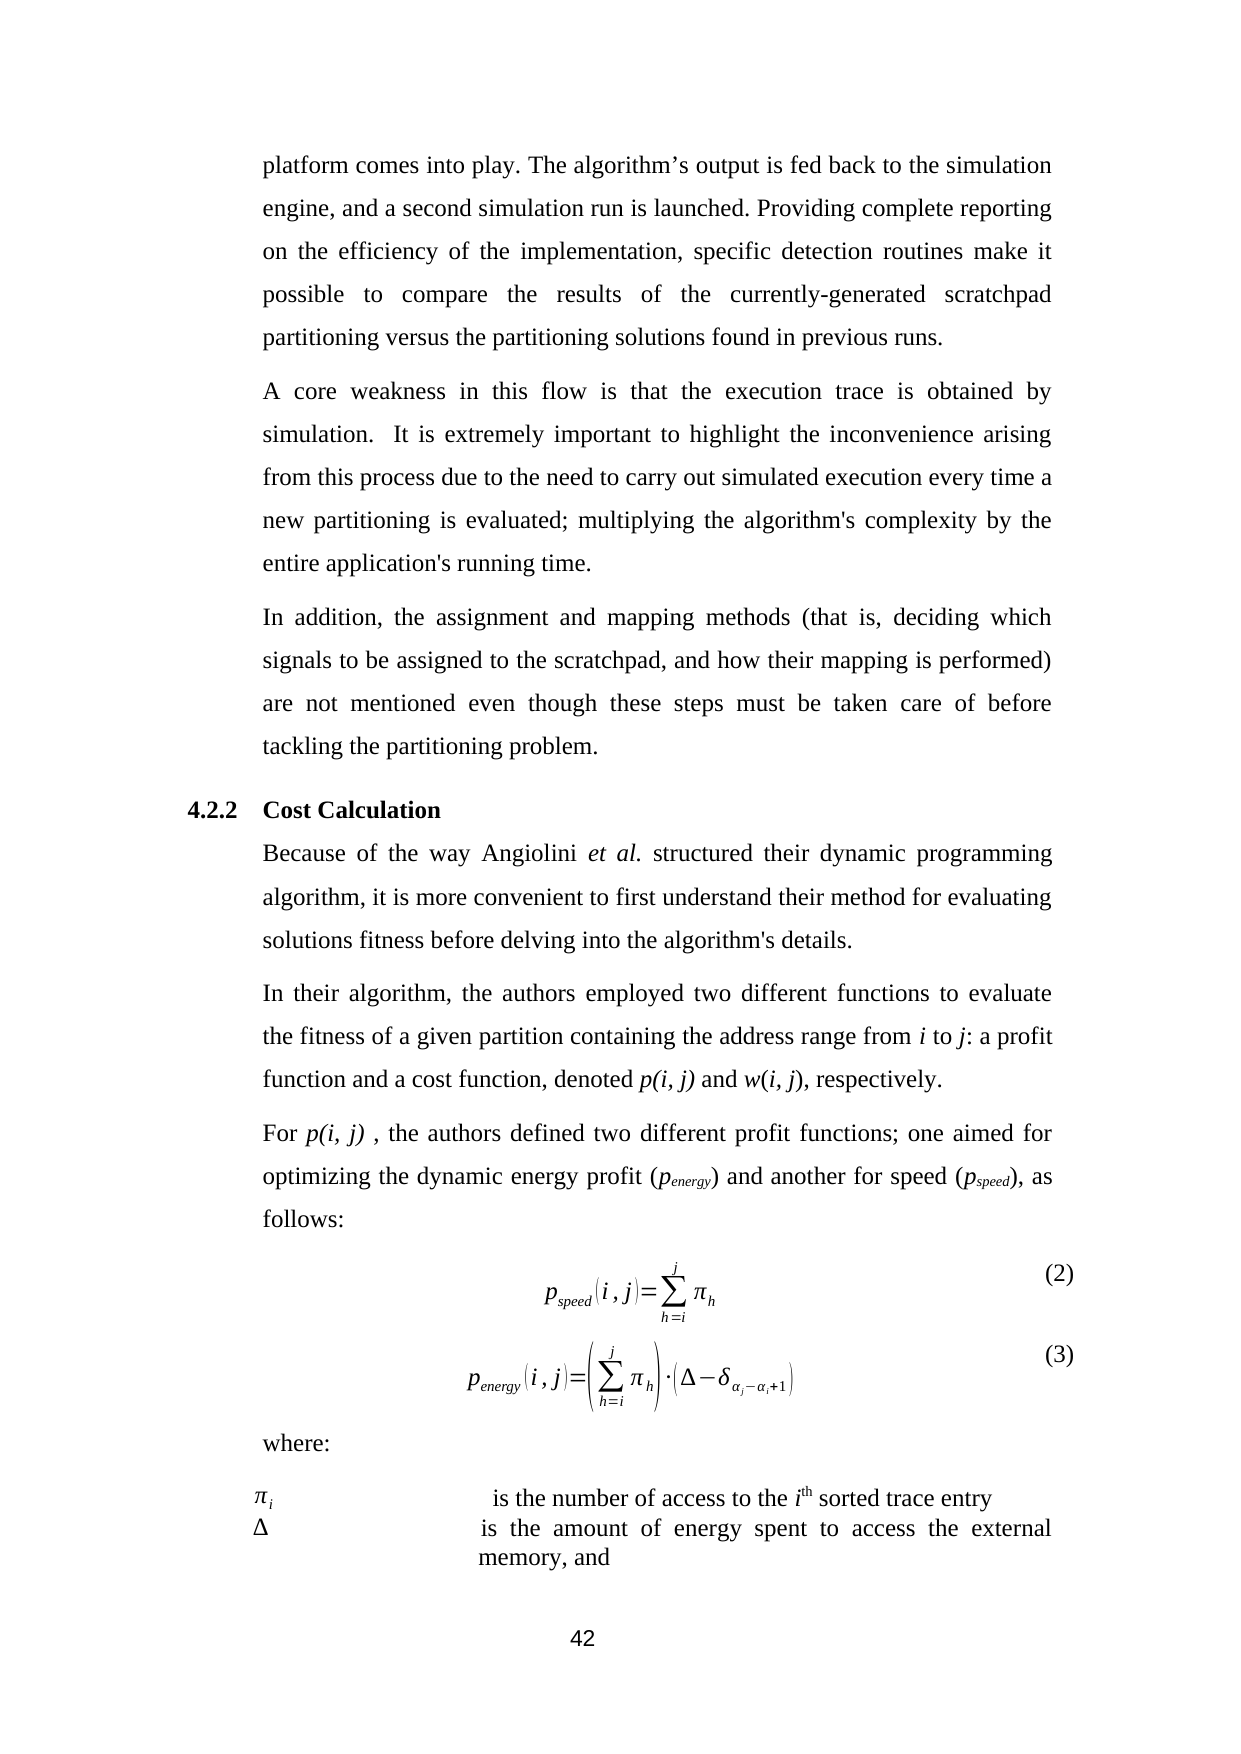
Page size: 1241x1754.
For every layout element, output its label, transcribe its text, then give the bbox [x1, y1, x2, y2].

text In addition, the assignment and mapping methods (that is, deciding which signals to be assigned to the scratchpad, and how their mapping is performed) are not mentioned even though these steps must be taken care of before tackling the partitioning problem. [262, 602, 1053, 760]
text where: [262, 1428, 1053, 1457]
text is the amount of energy spent to access the external memory, and [253, 1513, 1053, 1570]
table_header [996, 1258, 1085, 1339]
table_cell [996, 1340, 1085, 1428]
text In their algorithm, the authors employed two different functions to evaluate the fitness of a given partition containing the address range from i to j: a profit function and a cost function, denoted p(i, j) and w(i, j), respectively. [262, 978, 1053, 1093]
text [262, 150, 1053, 351]
text For p(i, j) , the authors defined two different profit functions; one aimed for optimizing the dynamic energy profit (penergy) and another for speed (pspeed), as follows: [262, 1118, 1053, 1233]
table_cell [188, 1340, 996, 1428]
text Because of the way Angiolini et al. structured their dynamic programming algorithm, it is more convenient to first understand their method for evaluating solutions fitness before delving into the algorithm's details. [262, 838, 1053, 953]
text is the number of access to the ith sorted trace entry [253, 1482, 1053, 1513]
text A core weakness in this flow is that the execution trace is obtained by simulation. It is extremely important to highlight the inconvenience arising from this process due to the need to carry out simulated execution every time a new partitioning is evaluated; multiplying the algorithm's complexity by the entire application's running time. [262, 376, 1053, 577]
table_header [188, 1258, 996, 1339]
subtitle Cost Calculation [187, 795, 1053, 824]
